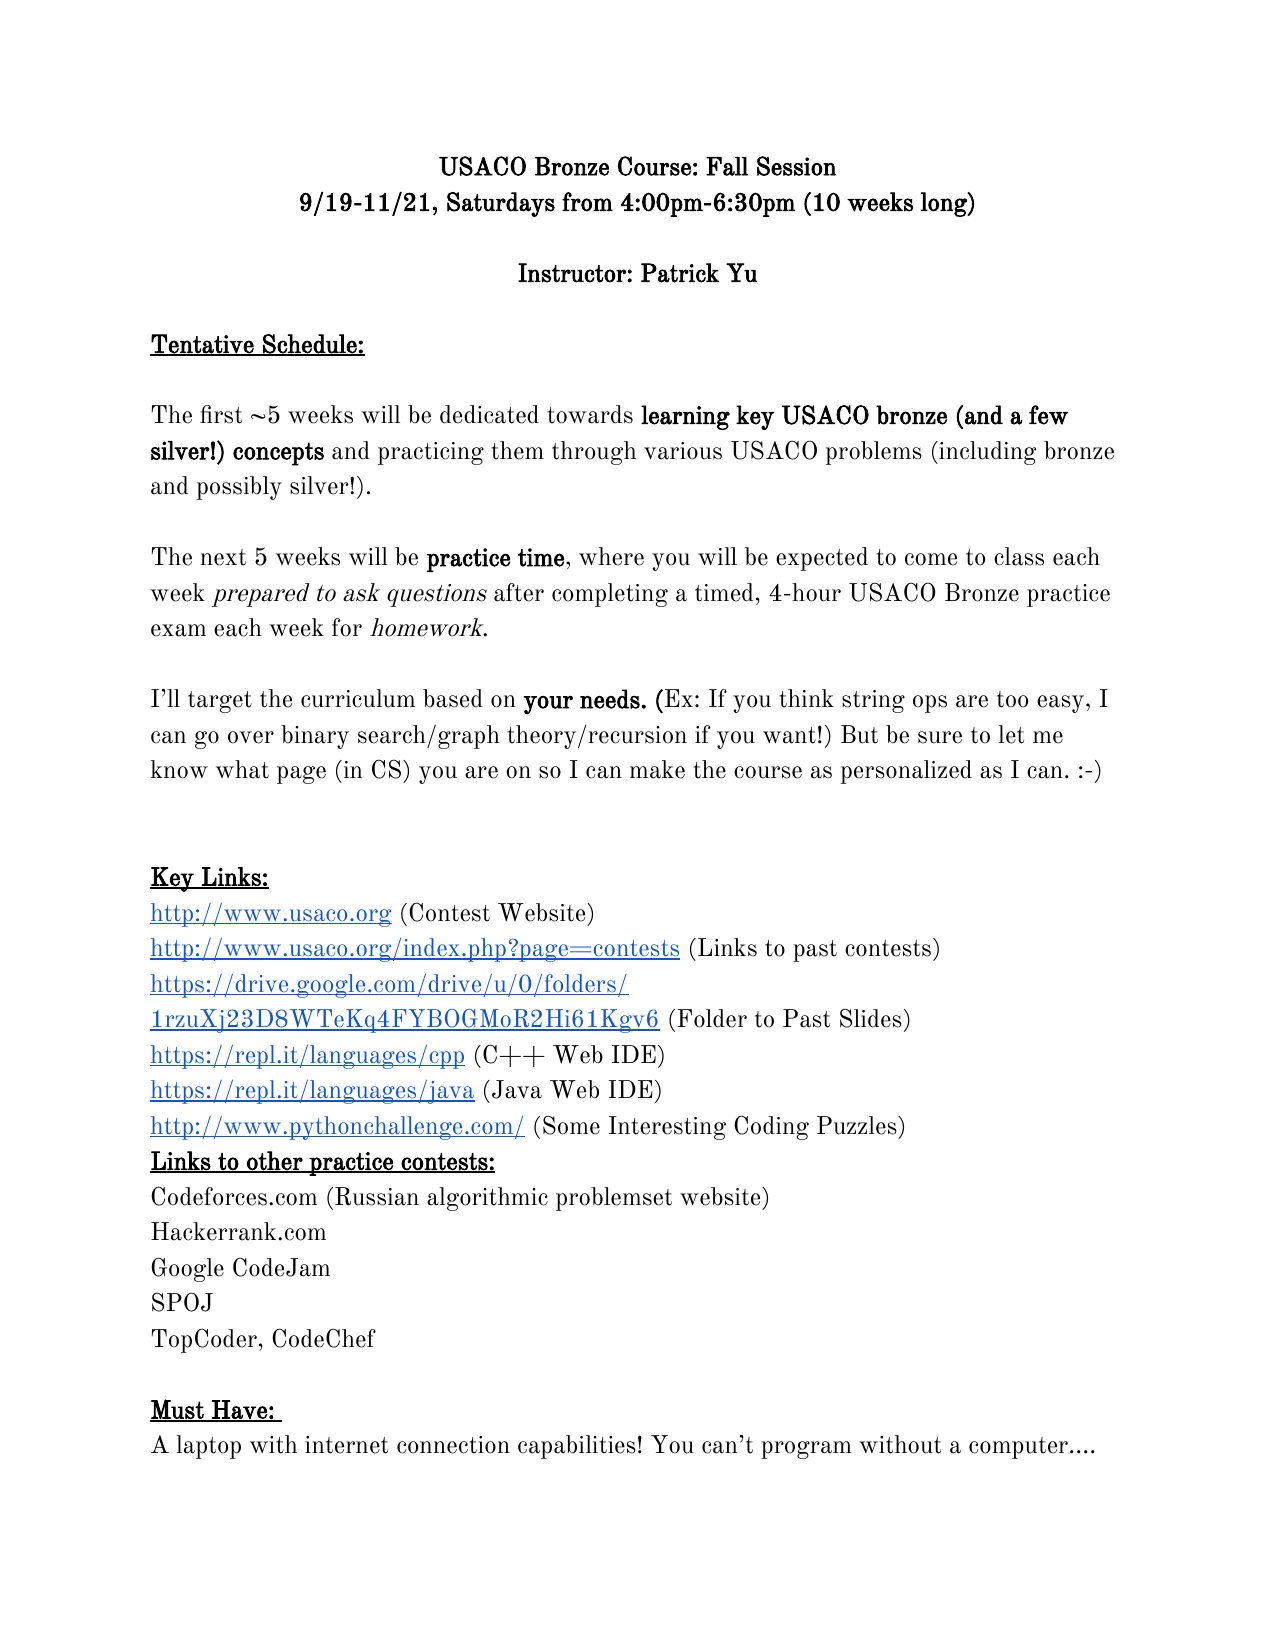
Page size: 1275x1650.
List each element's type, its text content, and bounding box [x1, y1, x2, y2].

text Codeforces.com (Russian algorithmic problemset website) [150, 1180, 1125, 1211]
text The next 5 weeks will be practice time, where you will be expected to come to class each week prepared to ask questions after completing a timed, 4-hour USACO Bronze practice exam each week for homework. [150, 541, 1125, 643]
text Key Links: [150, 860, 1125, 891]
text 9/19-11/21, Saturdays from 4:00pm-6:30pm (10 weeks long) [150, 186, 1125, 216]
text http://www.usaco.org (Contest Website) [150, 896, 1125, 927]
text http://www.pythonchallenge.com/ (Some Interesting Coding Puzzles) [150, 1109, 1125, 1140]
text I’ll target the curriculum based on your needs. (Ex: If you think string ops are too easy, I can go over binary search/graph theory/recursion if you want!) But be sure to let me know what page (in CS) you are on so I can make the course as personalized as I can. :-) [150, 683, 1125, 785]
text https://repl.it/languages/cpp (C++ Web IDE) [150, 1038, 1125, 1069]
text SPOJ [150, 1287, 1125, 1318]
text https://repl.it/languages/java (Java Web IDE) [150, 1073, 1125, 1104]
text Hackerrank.com [150, 1216, 1125, 1247]
text Google CodeJam [150, 1251, 1125, 1282]
text A laptop with internet connection capabilities! You can’t program without a computer…. [150, 1429, 1125, 1460]
text USACO Bronze Course: Fall Session [150, 150, 1125, 181]
text Instructor: Patrick Yu [150, 257, 1125, 287]
text TopCoder, CodeChef [150, 1322, 1125, 1353]
text https://drive.google.com/drive/u/0/folders/1rzuXj23D8WTeKq4FYBOGMoR2Hi61Kgv6 (Folder to Past Slides) [150, 967, 1125, 1033]
text http://www.usaco.org/index.php?page=contests (Links to past contests) [150, 931, 1125, 962]
text Links to other practice contests: [150, 1144, 1125, 1176]
text Tentative Schedule: [150, 328, 1125, 358]
text Must Have: [150, 1393, 1125, 1424]
text The first ~5 weeks will be dedicated towards learning key USACO bronze (and a few silver!) concepts and practicing them through various USACO problems (including bronze and possibly silver!). [150, 399, 1125, 501]
